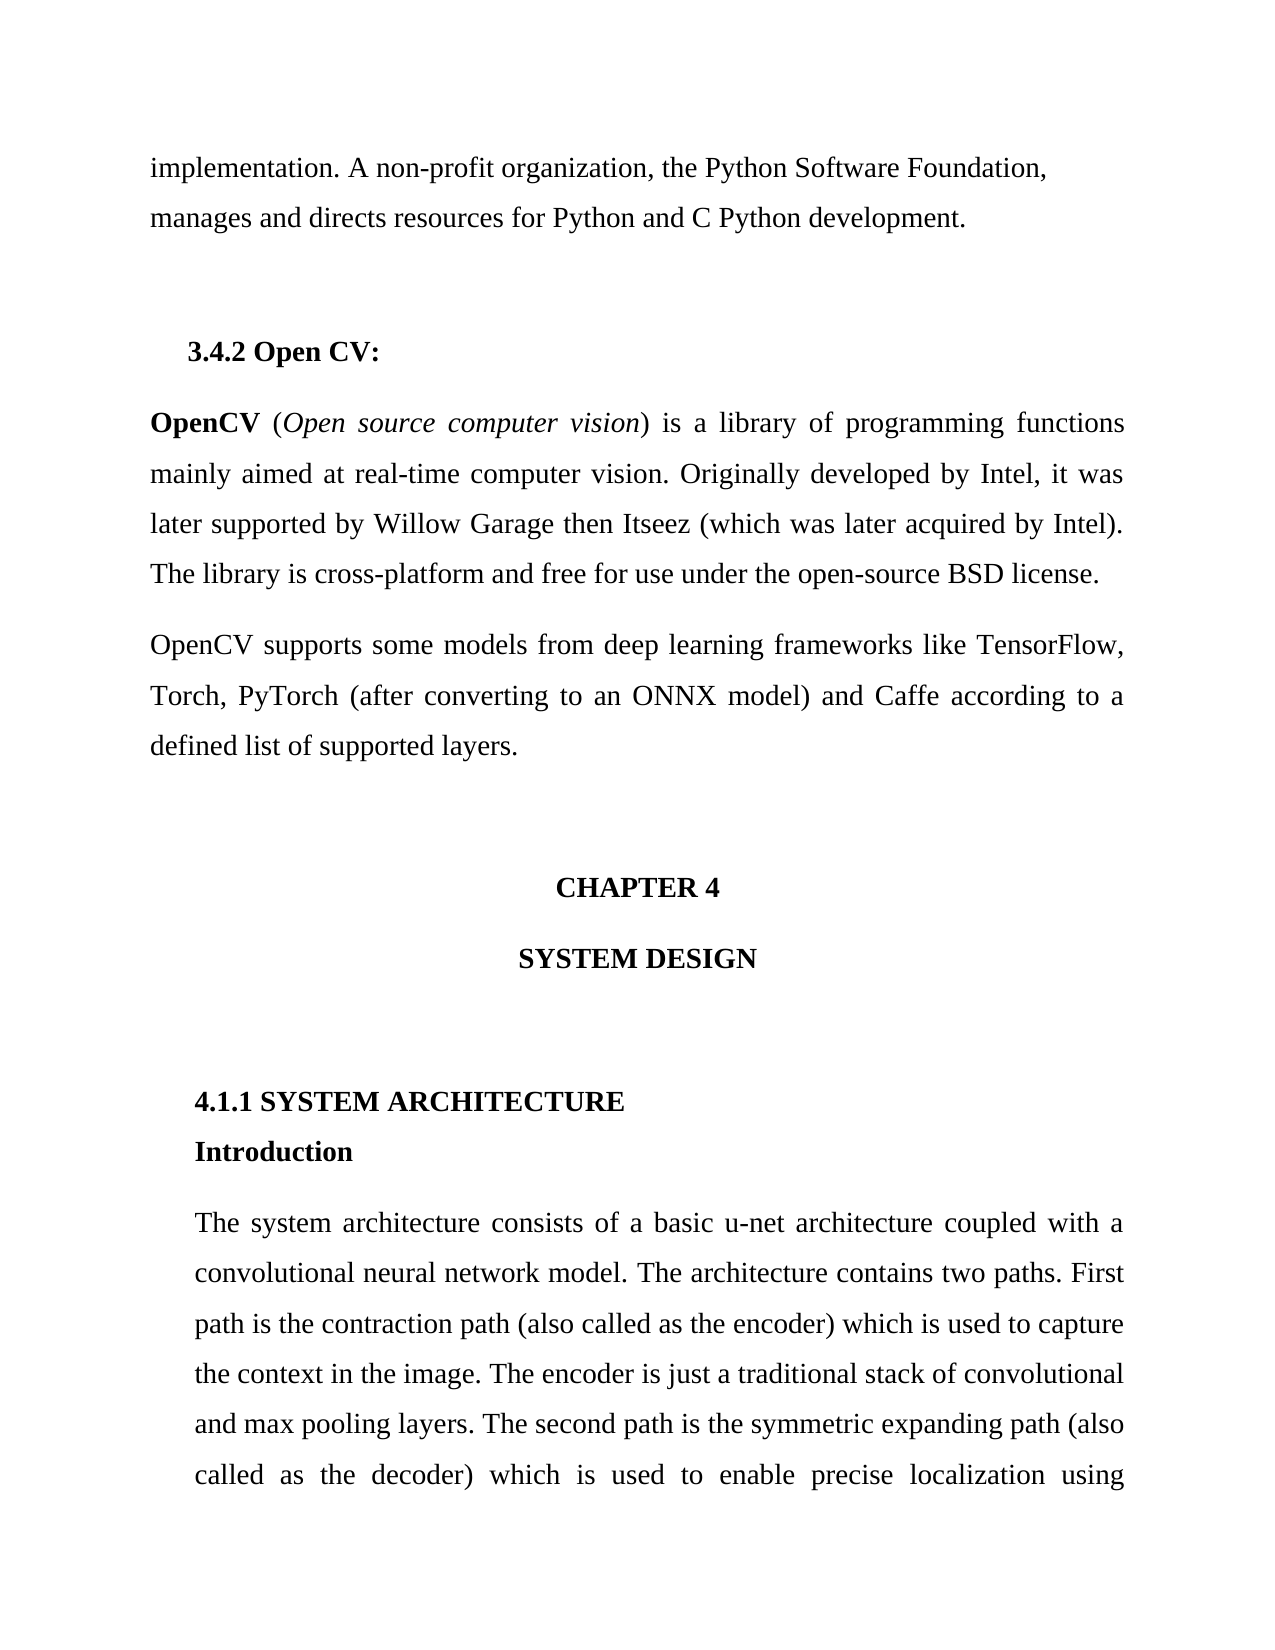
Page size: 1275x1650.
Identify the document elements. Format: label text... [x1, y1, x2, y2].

text CHAPTER 4 [150, 870, 1125, 904]
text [150, 150, 1125, 234]
text 3.4.2 Open CV: [187, 334, 1125, 368]
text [194, 1205, 1125, 1490]
text SYSTEM DESIGN [150, 942, 1125, 975]
text OpenCV supports some models from deep learning frameworks like TensorFlow, Torch, PyTorch (after converting to an ONNX model) and Caffe according to a defined list of supported layers. [150, 627, 1125, 762]
text OpenCV (Open source computer vision) is a library of programming functions mainly aimed at real-time computer vision. Originally developed by Intel, it was later supported by Willow Garage then Itseez (which was later acquired by Intel). The library is cross-platform and free for use under the open-source BSD license. [150, 405, 1125, 590]
text 4.1.1 SYSTEM ARCHITECTURE Introduction [194, 1084, 1125, 1168]
